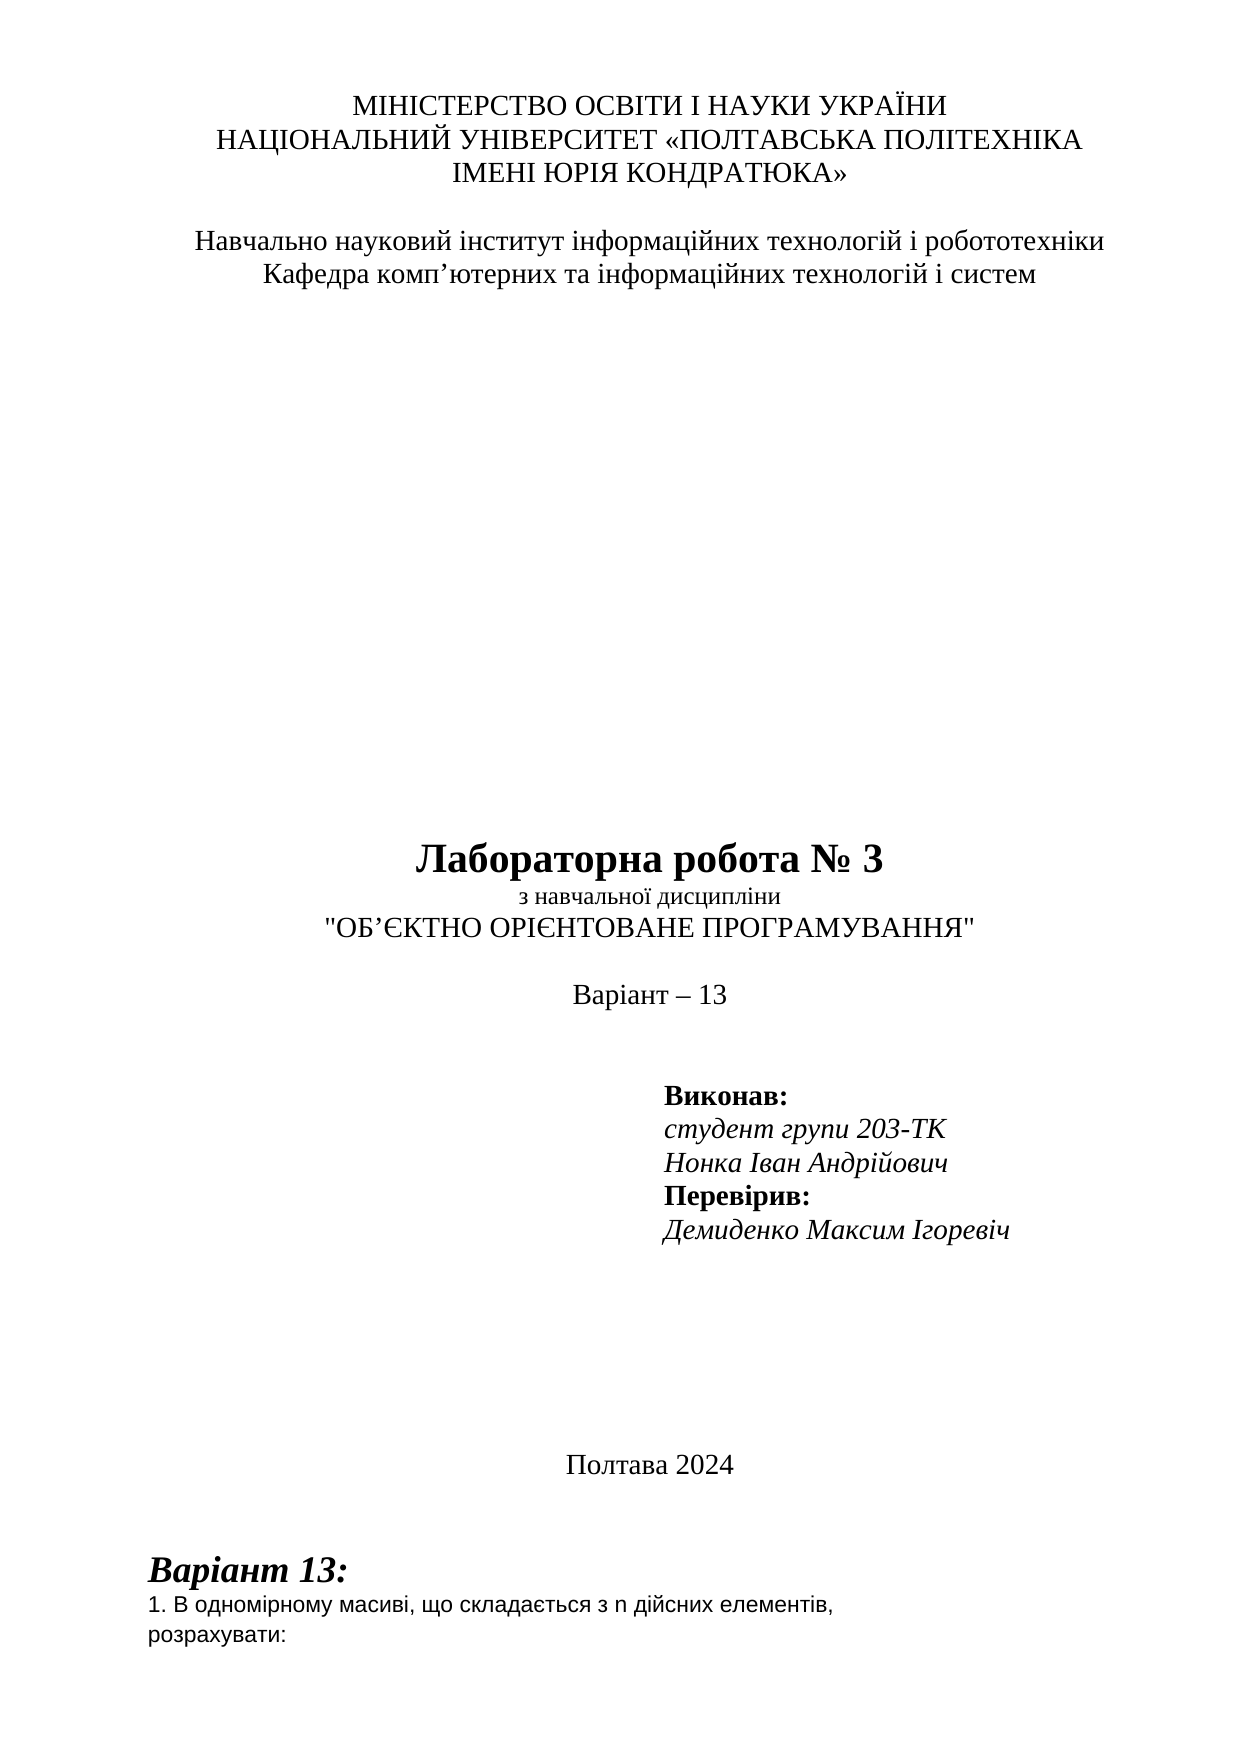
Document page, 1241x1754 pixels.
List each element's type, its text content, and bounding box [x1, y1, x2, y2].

text Навчально науковий інститут інформаційних технологій і робототехніки [148, 223, 1152, 256]
text з навчальної дисципліни [148, 881, 1152, 910]
text Перевірив: [590, 1178, 1152, 1212]
text НАЦІОНАЛЬНИЙ УНІВЕРСИТЕТ «ПОЛТАВСЬКА ПОЛІТЕХНІКА [148, 122, 1152, 156]
text Виконав: [590, 1078, 1152, 1111]
text Варіант – 13 [148, 977, 1152, 1011]
text студент групи 203-ТК [664, 1111, 1152, 1145]
text Лабораторна робота № 3 [148, 833, 1152, 881]
text Варіант 13: [148, 1547, 1152, 1591]
text Полтава 2024 [148, 1447, 1152, 1480]
text МІНІСТЕРСТВО ОСВІТИ І НАУКИ УКРАЇНИ [148, 88, 1152, 122]
text Кафедра комп’ютерних та інформаційних технологій і систем [148, 256, 1152, 290]
text розрахувати: [148, 1621, 1152, 1647]
text "ОБ’ЄКТНО ОРІЄНТОВАНЕ ПРОГРАМУВАННЯ" [148, 910, 1152, 944]
text Демиденко Максим Ігоревіч [590, 1212, 1152, 1246]
text Нонка Іван Андрійович [664, 1145, 1152, 1178]
text ІМЕНІ ЮРІЯ КОНДРАТЮКА» [148, 156, 1152, 189]
text 1. В одномірному масиві, що складається з n дійсних елементів, [148, 1591, 1152, 1617]
